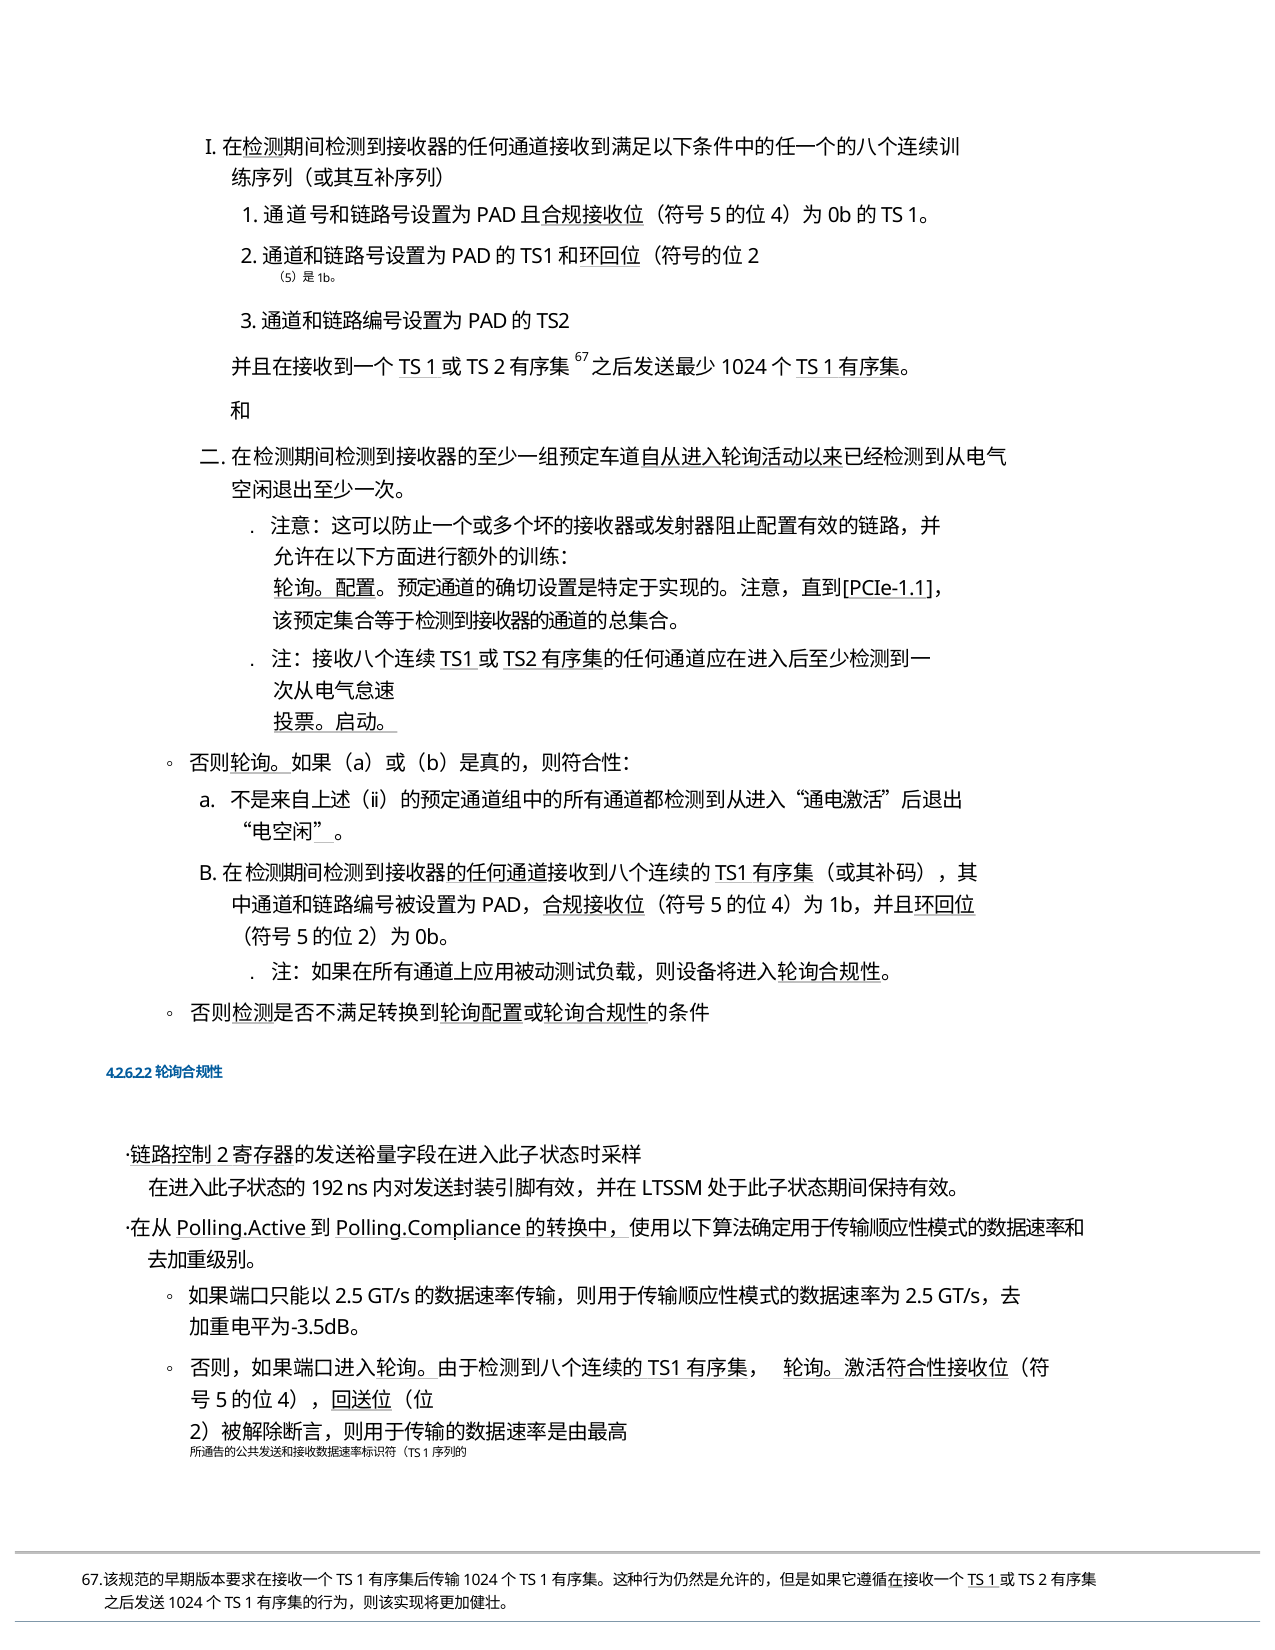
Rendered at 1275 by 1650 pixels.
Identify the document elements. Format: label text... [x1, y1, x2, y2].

text . 注：接收八个连续TS1或TS2有序集的任何通道应在进入后至少检测到一次从电气怠速 [249, 642, 948, 704]
text 二. 在检测期间检测到接收器的至少一组预定车道自从进入轮询活动以来已经检测到从电气空闲退出至少一次。 [199, 440, 1012, 503]
text 轮询。配置。预定通道的确切设置是特定于实现的。注意，直到[PCIe-1.1]，该预定集合等于检测到接收器的通道的总集合。 [272, 571, 959, 634]
text . 注意：这可以防止一个或多个坏的接收器或发射器阻止配置有效的链路，并允许在以下方面进行额外的训练： [249, 509, 959, 570]
text ◦ 否则检测是否不满足转换到轮询配置或轮询合规性的条件 [166, 996, 1273, 1027]
text 2. 通道和链路号设置为PAD的TS1和环回位（符号的位2 [240, 239, 1273, 270]
text 投票。启动。 [274, 705, 1273, 736]
text 1. 通道号和链路号设置为PAD且合规接收位（符号5的位4）为0b的TS 1。 [241, 198, 971, 228]
text ·链路控制2寄存器的发送裕量字段在进入此子状态时采样 [125, 1139, 1273, 1169]
text 和 [230, 401, 1273, 423]
text 2）被解除断言，则用于传输的数据速率是由最高 [189, 1415, 1273, 1446]
text ◦ 如果端口只能以2.5 GT/s的数据速率传输，则用于传输顺应性模式的数据速率为2.5 GT/s，去加重电平为-3.5dB。 [166, 1279, 1039, 1341]
text . 注：如果在所有通道上应用被动测试负载，则设备将进入轮询合规性。 [249, 955, 913, 986]
text ◦ 否则轮询。如果（a）或（b）是真的，则符合性： [166, 746, 1273, 776]
text 在进入此子状态的192 ns内对发送封装引脚有效，并在LTSSM处于此子状态期间保持有效。 [147, 1172, 1092, 1202]
text 并且在接收到一个TS 1或TS 2有序集67之后发送最少1024个TS 1有序集。 [231, 348, 985, 381]
text a. 不是来自上述（ii）的预定通道组中的所有通道都检测到从进入“通电激活”后退出“电空闲”。 [199, 783, 980, 846]
text I. 在检测期间检测到接收器的任何通道接收到满足以下条件中的任一个的八个连续训练序列（或其互补序列） [205, 130, 978, 192]
text ◦ 否则，如果端口进入轮询。由于检测到八个连续的TS1有序集， 轮询。激活符合性接收位（符号5的位4），回送位（位 [166, 1352, 1051, 1414]
text 3. 通道和链路编号设置为PAD的TS2 [240, 307, 1273, 333]
text 67.该规范的早期版本要求在接收一个TS 1有序集后传输1024个TS 1有序集。这种行为仍然是允许的，但是如果它遵循在接收一个TS 1或TS 2有序集之后发送1024个TS 1有序集的行为，则该实现将更加健壮。 [81, 1567, 1104, 1613]
text B. 在检测期间检测到接收器的任何通道接收到八个连续的TS1有序集（或其补码），其中通道和链路编号被设置为PAD，合规接收位（符号5的位4）为1b，并且环回位（符号5的位2）为0b。 [199, 856, 989, 950]
text 4.2.6.2.2轮询合规性 [106, 1063, 1273, 1097]
text 所通告的公共发送和接收数据速率标识符（TS 1序列的 [189, 1446, 1273, 1472]
text （5）是1b。 [272, 271, 1273, 297]
text ·在从Polling.Active到Polling.Compliance的转换中，使用以下算法确定用于传输顺应性模式的数据速率和去加重级别。 [125, 1211, 1093, 1273]
